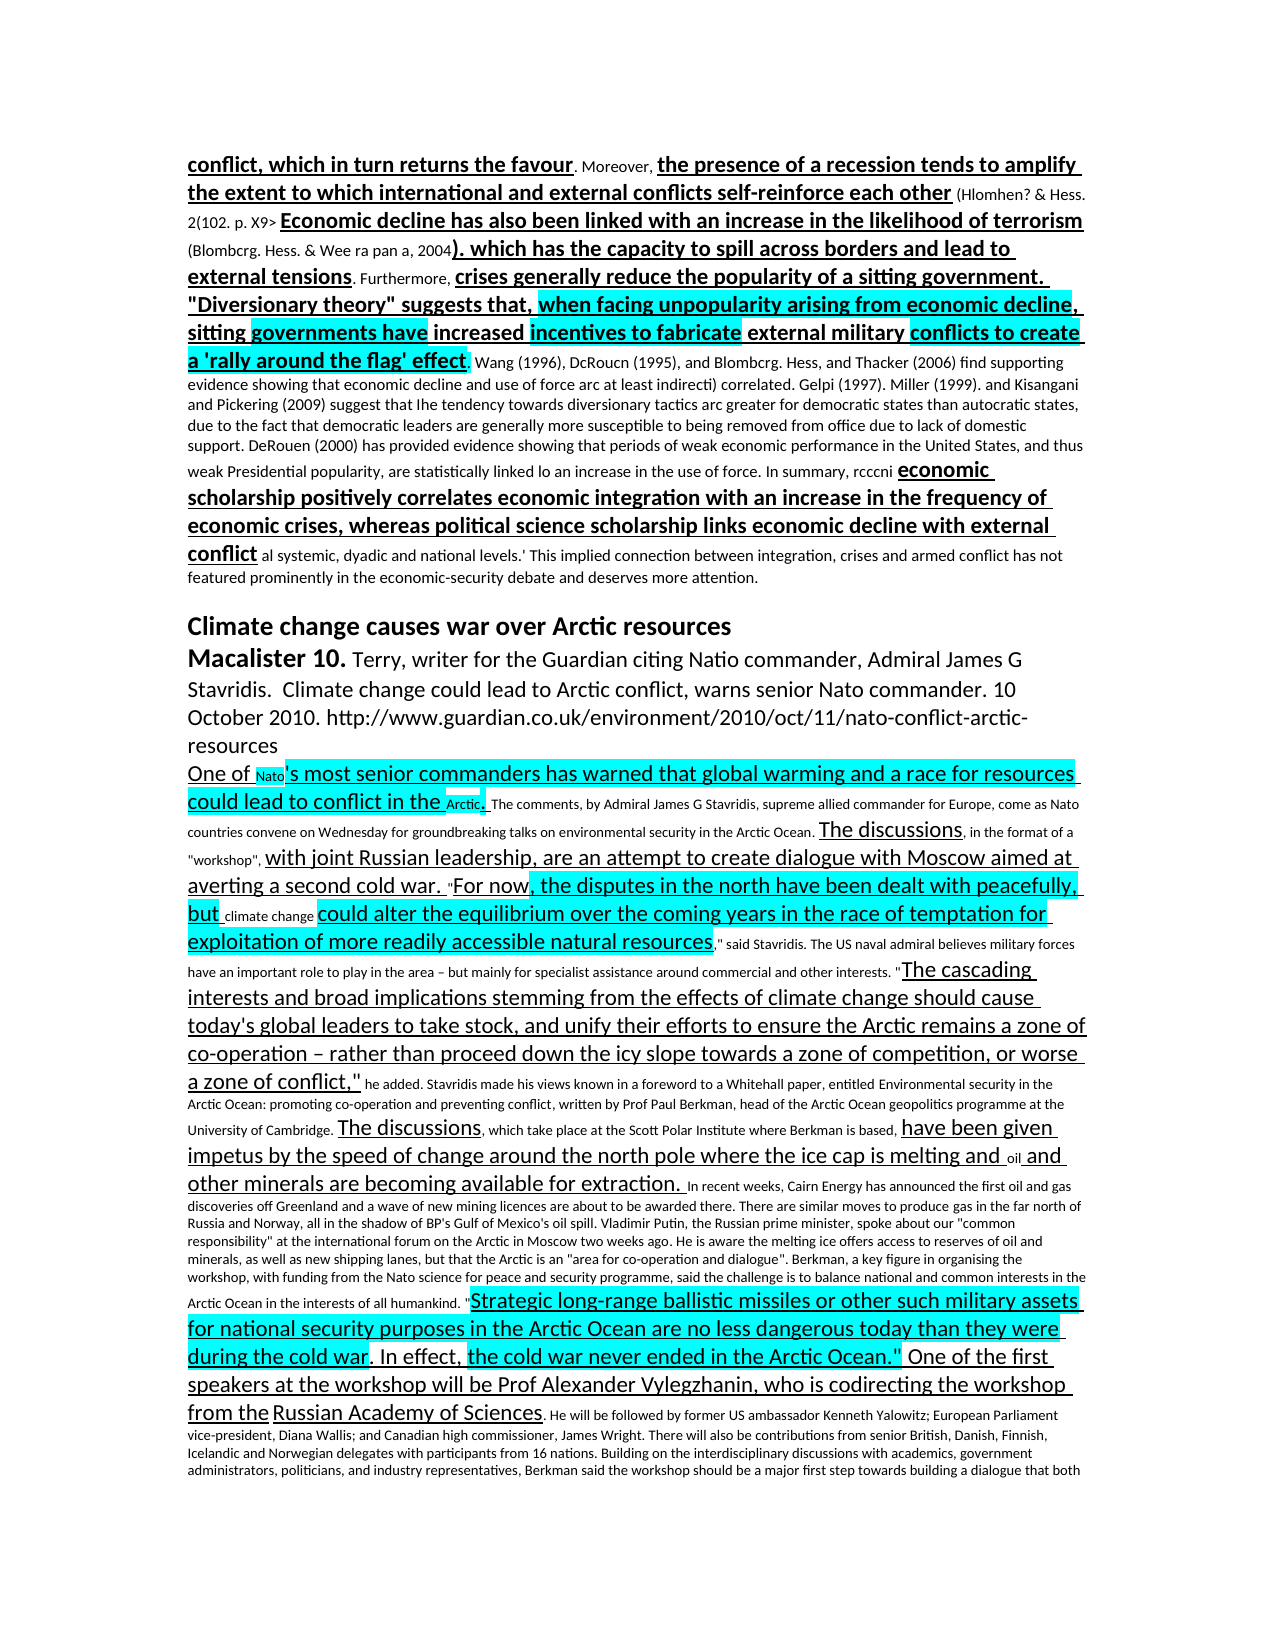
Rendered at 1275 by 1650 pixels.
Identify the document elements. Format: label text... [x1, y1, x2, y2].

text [187, 150, 1087, 588]
subtitle Climate change causes war over Arctic resources [187, 609, 1087, 642]
text Macalister 10. Terry, writer for the Guardian citing Natio commander, Admiral James G Stavridis. Climate change could lead to Arctic conflict, warns senior Nato commander. 10 October 2010. http://www.guardian.co.uk/environment/2010/oct/11/nato-conflict-arctic-resources [187, 642, 1087, 759]
